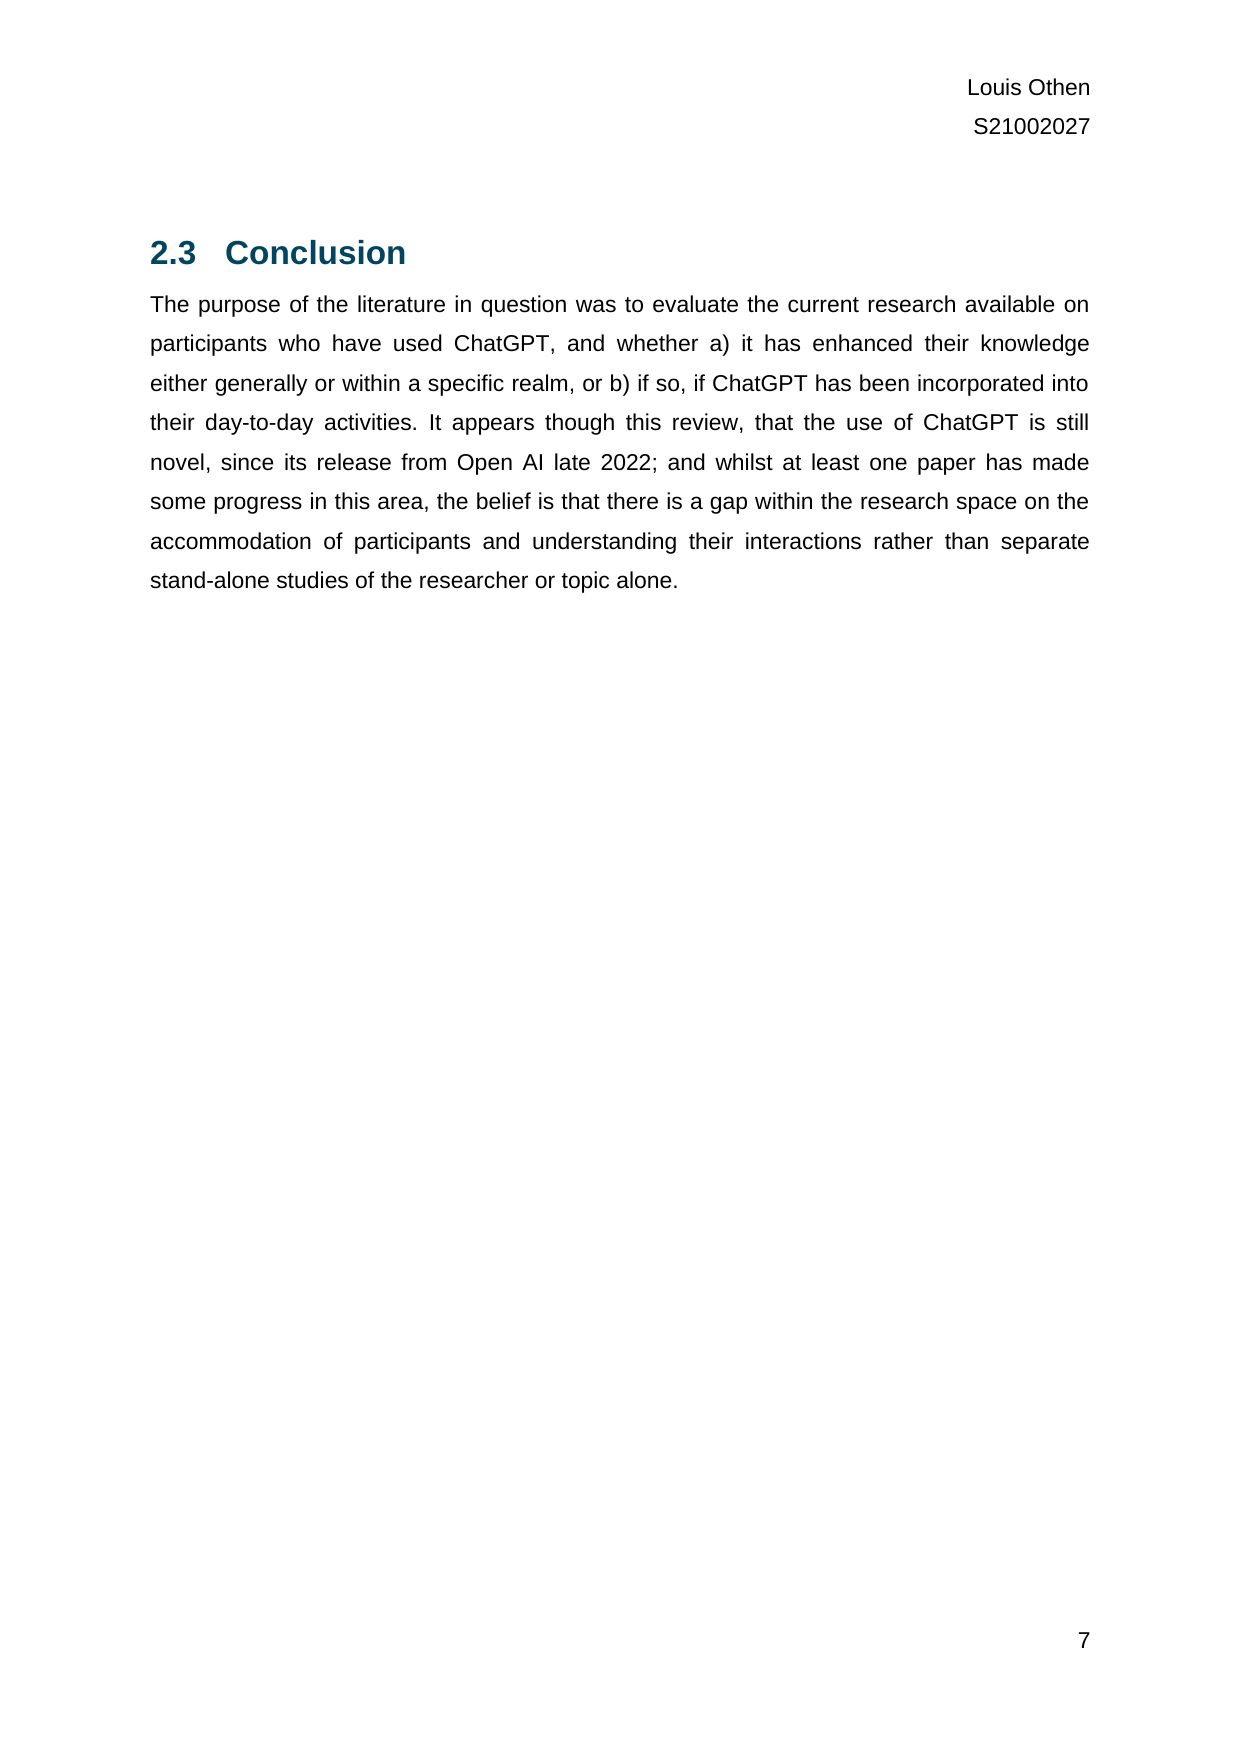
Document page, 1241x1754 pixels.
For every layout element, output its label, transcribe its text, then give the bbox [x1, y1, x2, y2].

subtitle Conclusion [150, 233, 1090, 272]
text The purpose of the literature in question was to evaluate the current research available on participants who have used ChatGPT, and whether a) it has enhanced their knowledge either generally or within a specific realm, or b) if so, if ChatGPT has been incorporated into their day-to-day activities. It appears though this review, that the use of ChatGPT is still novel, since its release from Open AI late 2022; and whilst at least one paper has made some progress in this area, the belief is that there is a gap within the research space on the accommodation of participants and understanding their interactions rather than separate stand-alone studies of the researcher or topic alone. [150, 291, 1090, 594]
